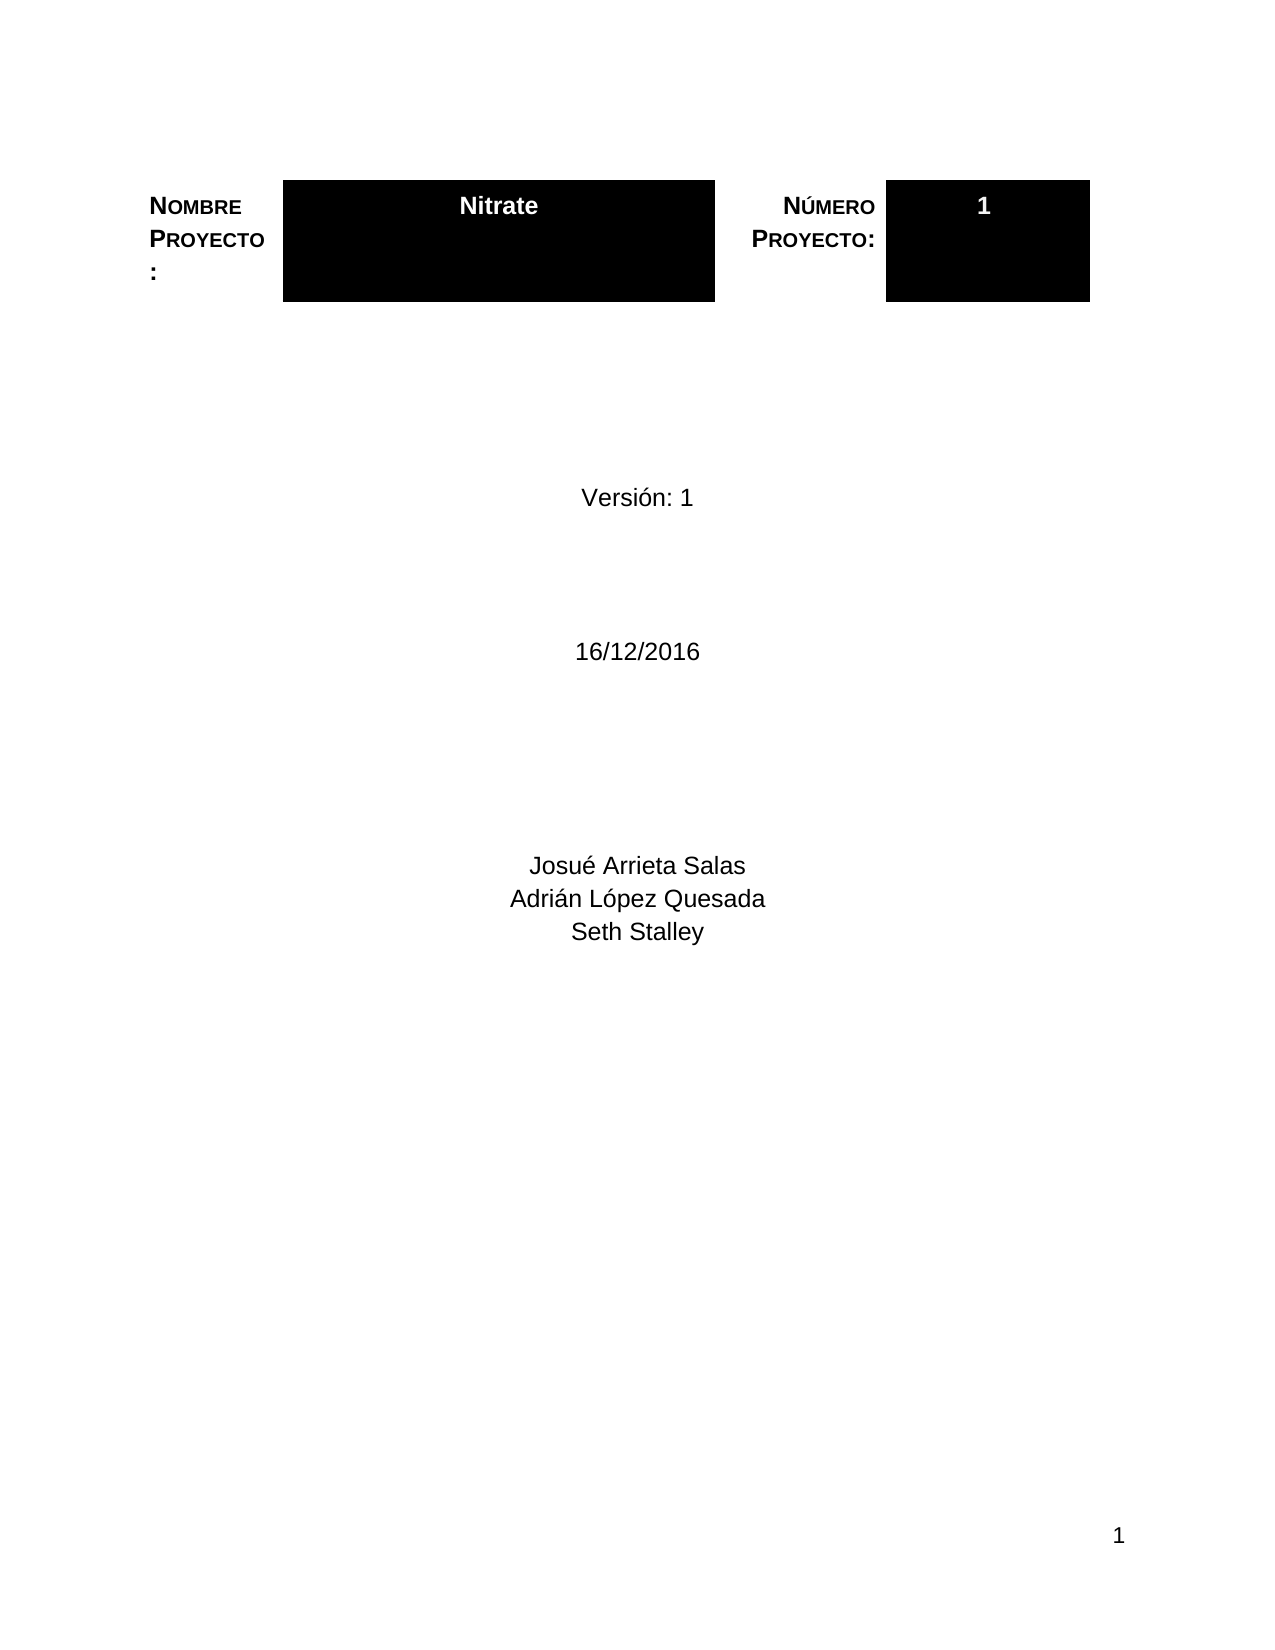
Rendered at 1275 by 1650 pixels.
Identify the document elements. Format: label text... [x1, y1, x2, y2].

text Josué Arrieta Salas [150, 851, 1125, 880]
text Versión: 1 [150, 483, 1125, 512]
table_header Número Proyecto: [715, 180, 886, 300]
table_header Nombre Proyecto: [139, 180, 282, 300]
text 16/12/2016 [150, 637, 1125, 666]
text Seth Stalley [150, 917, 1125, 946]
text Adrián López Quesada [150, 884, 1125, 913]
table_header Nitrate [283, 180, 715, 300]
table_header 11-0 [886, 180, 1090, 300]
